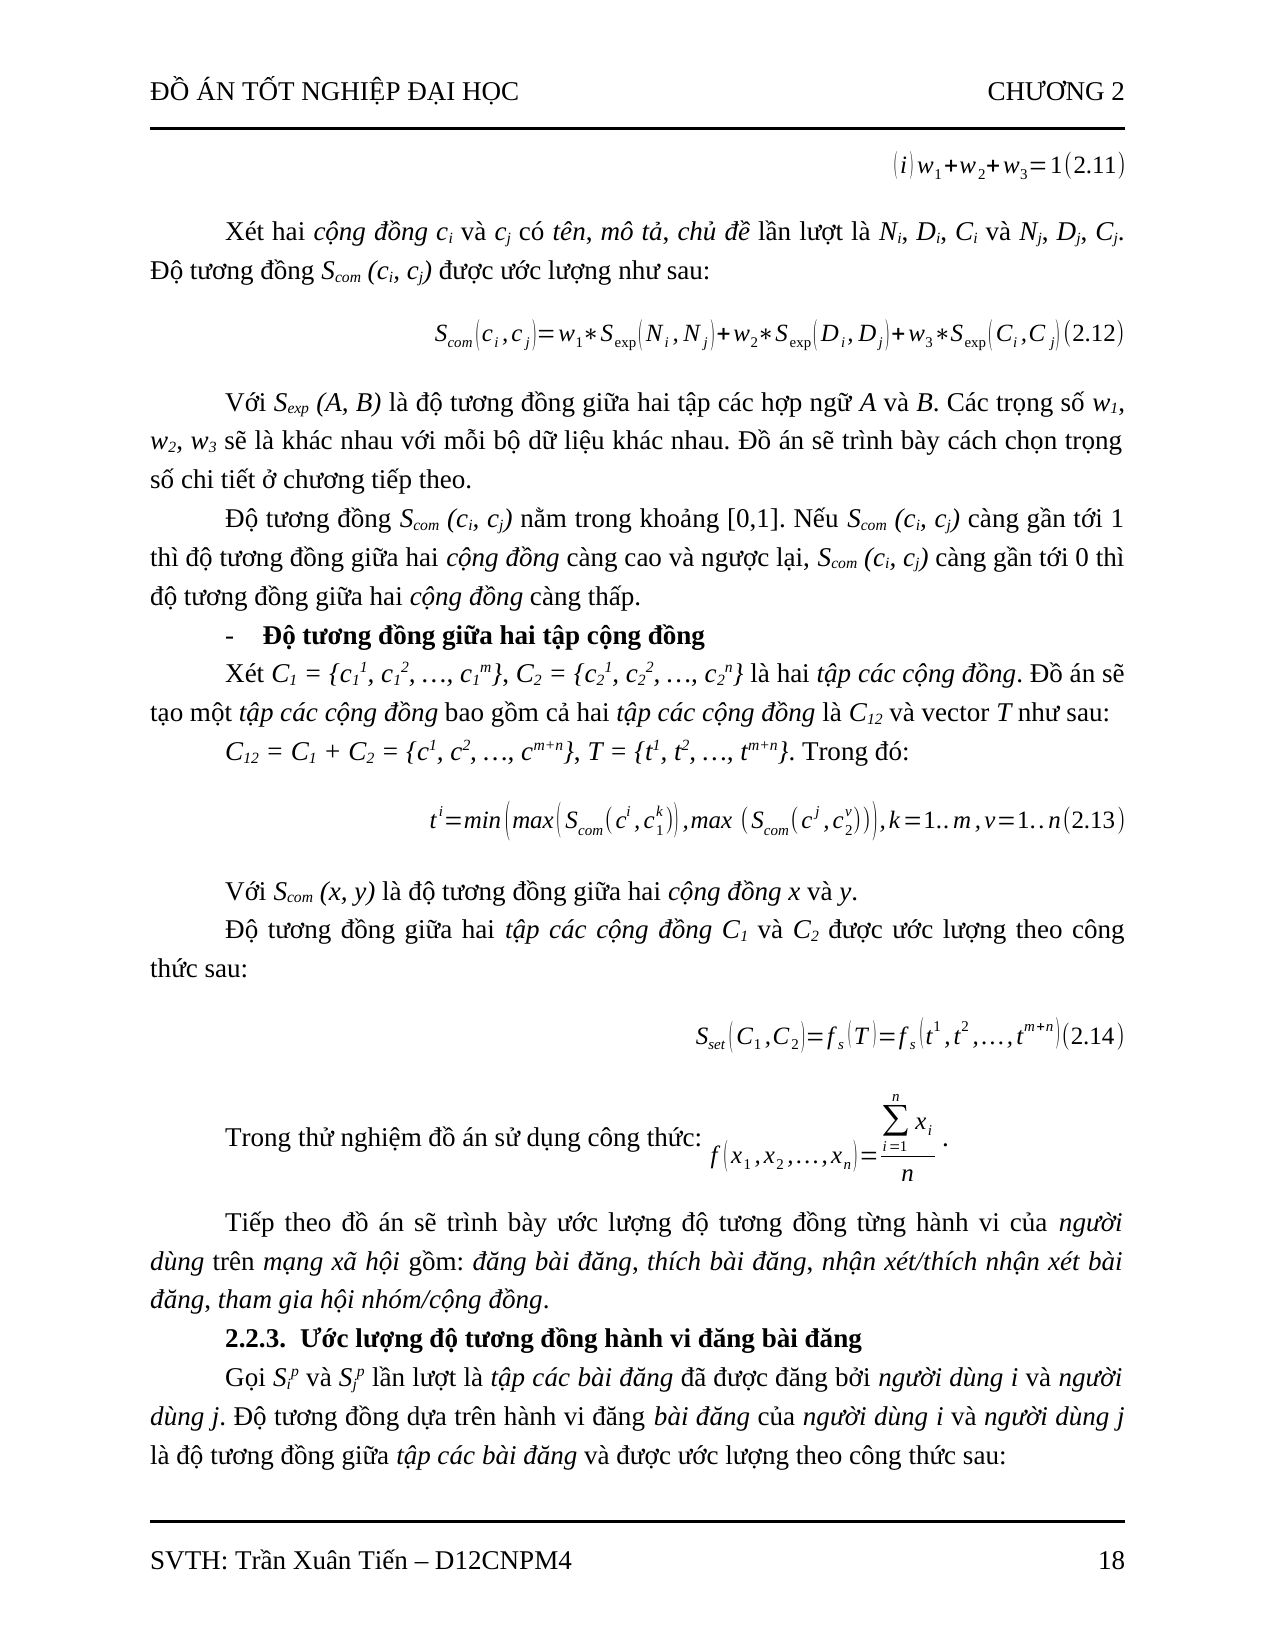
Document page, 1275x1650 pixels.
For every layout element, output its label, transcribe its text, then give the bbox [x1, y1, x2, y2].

text Trong thử nghiệm đồ án sử dụng công thức: . [150, 1087, 1125, 1186]
text Độ tương đồng Scom (ci, cj) nằm trong khoảng [0,1]. Nếu Scom (ci, cj) càng gần tới 1 thì độ tương đồng giữa hai cộng đồng càng cao và ngược lại, Scom (ci, cj) càng gần tới 0 thì độ tương đồng giữa hai cộng đồng càng thấp. [150, 502, 1125, 611]
text Độ tương đồng giữa hai tập các cộng đồng C1 và C2 được ước lượng theo công thức sau: [150, 913, 1125, 983]
text C12 = C1 + C2 = {c1, c2, …, cm+n}, T = {t1, t2, …, tm+n}. Trong đó: [150, 735, 1125, 766]
text Xét hai cộng đồng ci và cj có tên, mô tả, chủ đề lần lượt là Ni, Di, Ci và Nj, Dj, Cj. Độ tương đồng Scom (ci, cj) được ước lượng như sau: [150, 216, 1125, 286]
list Độ tương đồng giữa hai tập cộng đồng [225, 619, 1125, 650]
list Ước lượng độ tương đồng hành vi đăng bài đăng [225, 1322, 1125, 1354]
text Gọi Sip và Sjp lần lượt là tập các bài đăng đã được đăng bởi người dùng i và người dùng j. Độ tương đồng dựa trên hành vi đăng bài đăng của người dùng i và người dùng j là độ tương đồng giữa tập các bài đăng và được ước lượng theo công thức sau: [150, 1361, 1125, 1470]
text Xét C1 = {c11, c12, …, c1m}, C2 = {c21, c22, …, c2n} là hai tập các cộng đồng. Đồ án sẽ tạo một tập các cộng đồng bao gồm cả hai tập các cộng đồng là C12 và vector T như sau: [150, 658, 1125, 728]
text Tiếp theo đồ án sẽ trình bày ước lượng độ tương đồng từng hành vi của người dùng trên mạng xã hội gồm: đăng bài đăng, thích bài đăng, nhận xét/thích nhận xét bài đăng, tham gia hội nhóm/cộng đồng. [150, 1206, 1125, 1315]
text Với Sexp (A, B) là độ tương đồng giữa hai tập các hợp ngữ A và B. Các trọng số w1, w2, w3 sẽ là khác nhau với mỗi bộ dữ liệu khác nhau. Đồ án sẽ trình bày cách chọn trọng số chi tiết ở chương tiếp theo. [150, 386, 1125, 494]
text Với Scom (x, y) là độ tương đồng giữa hai cộng đồng x và y. [150, 874, 1125, 906]
